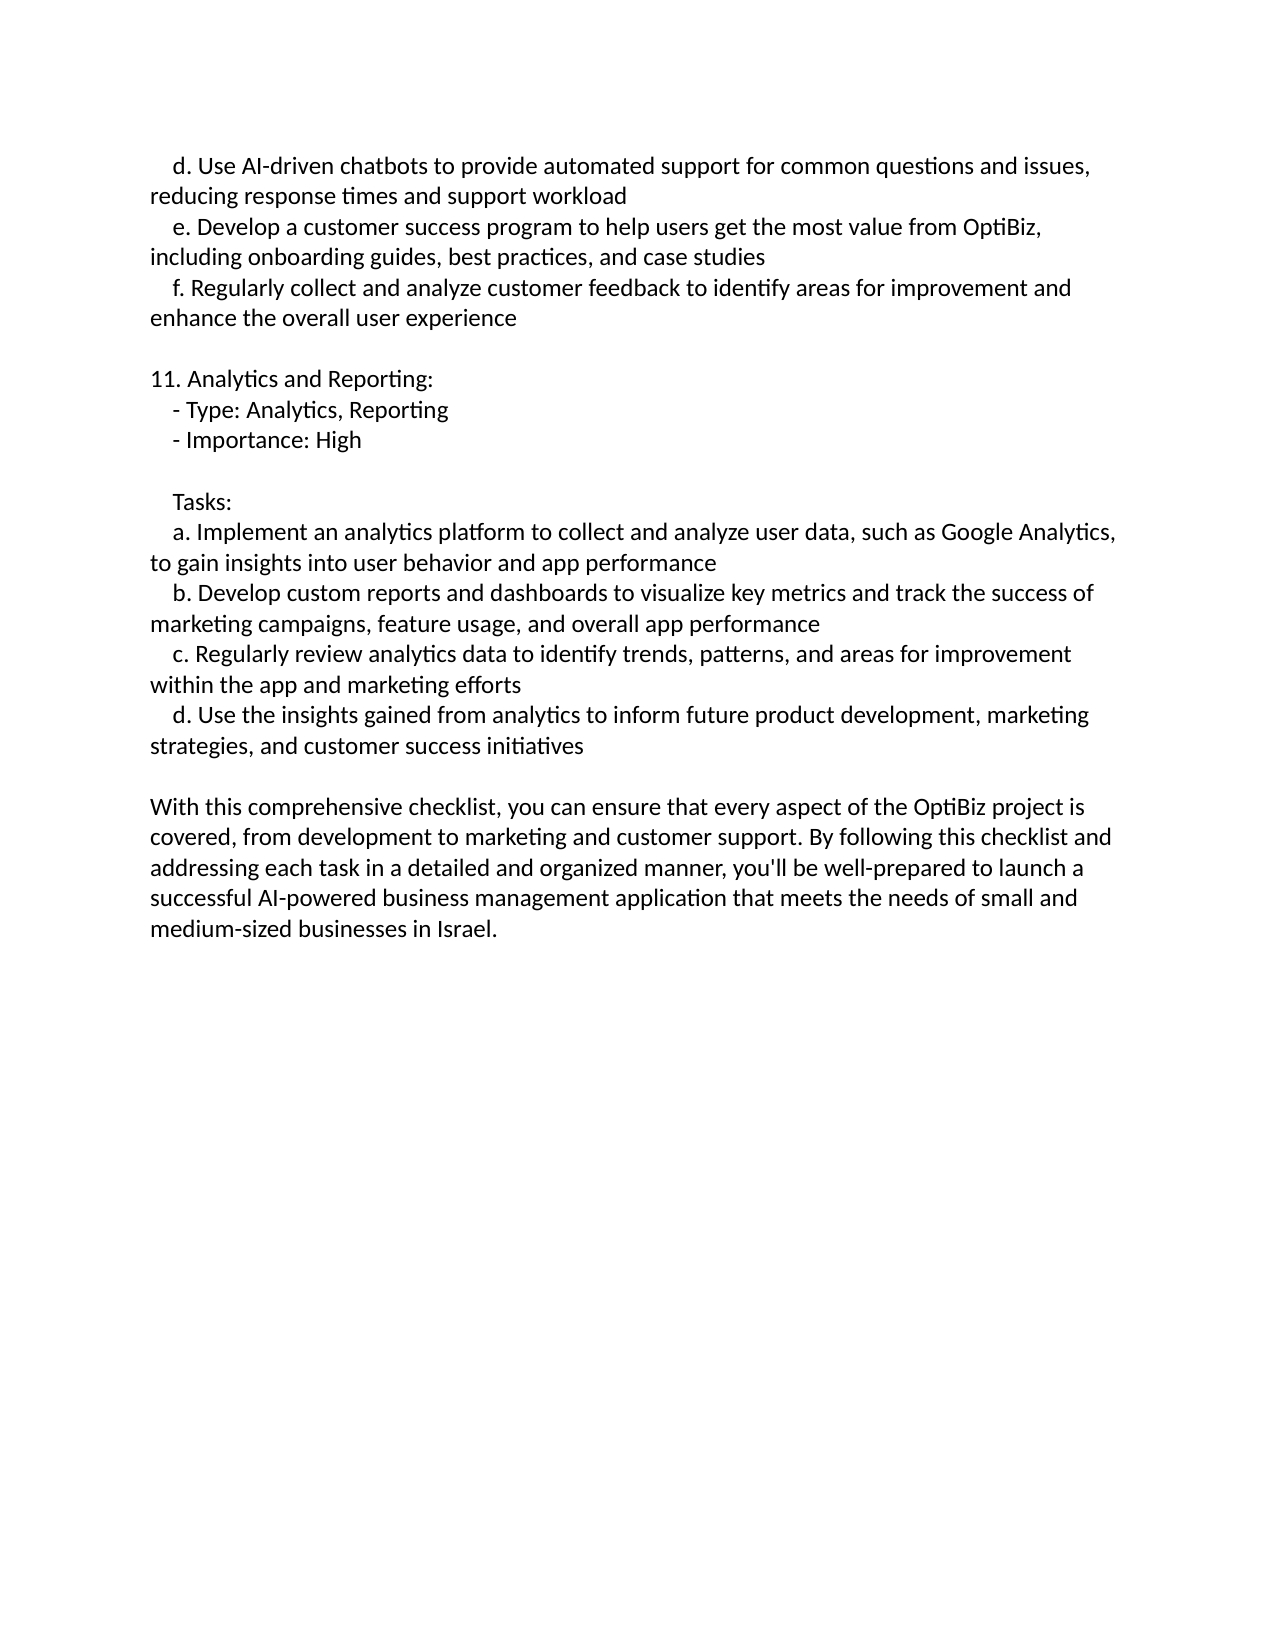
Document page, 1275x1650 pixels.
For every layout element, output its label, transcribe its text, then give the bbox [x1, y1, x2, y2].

text f. Regularly collect and analyze customer feedback to identify areas for improvement and enhance the overall user experience [150, 272, 1125, 333]
text 11. Analytics and Reporting: [150, 364, 1125, 394]
text With this comprehensive checklist, you can ensure that every aspect of the OptiBiz project is covered, from development to marketing and customer support. By following this checklist and addressing each task in a detailed and organized manner, you'll be well-prepared to launch a successful AI-powered business management application that meets the needs of small and medium-sized businesses in Israel. [150, 791, 1125, 943]
text - Importance: High [150, 425, 1125, 455]
text d. Use the insights gained from analytics to inform future product development, marketing strategies, and customer success initiatives [150, 699, 1125, 760]
text Tasks: [150, 486, 1125, 516]
text e. Develop a customer success program to help users get the most value from OptiBiz, including onboarding guides, best practices, and case studies [150, 211, 1125, 272]
text - Type: Analytics, Reporting [150, 394, 1125, 425]
text d. Use AI-driven chatbots to provide automated support for common questions and issues, reducing response times and support workload [150, 150, 1125, 211]
text a. Implement an analytics platform to collect and analyze user data, such as Google Analytics, to gain insights into user behavior and app performance [150, 516, 1125, 577]
text c. Regularly review analytics data to identify trends, patterns, and areas for improvement within the app and marketing efforts [150, 638, 1125, 699]
text b. Develop custom reports and dashboards to visualize key metrics and track the success of marketing campaigns, feature usage, and overall app performance [150, 577, 1125, 638]
